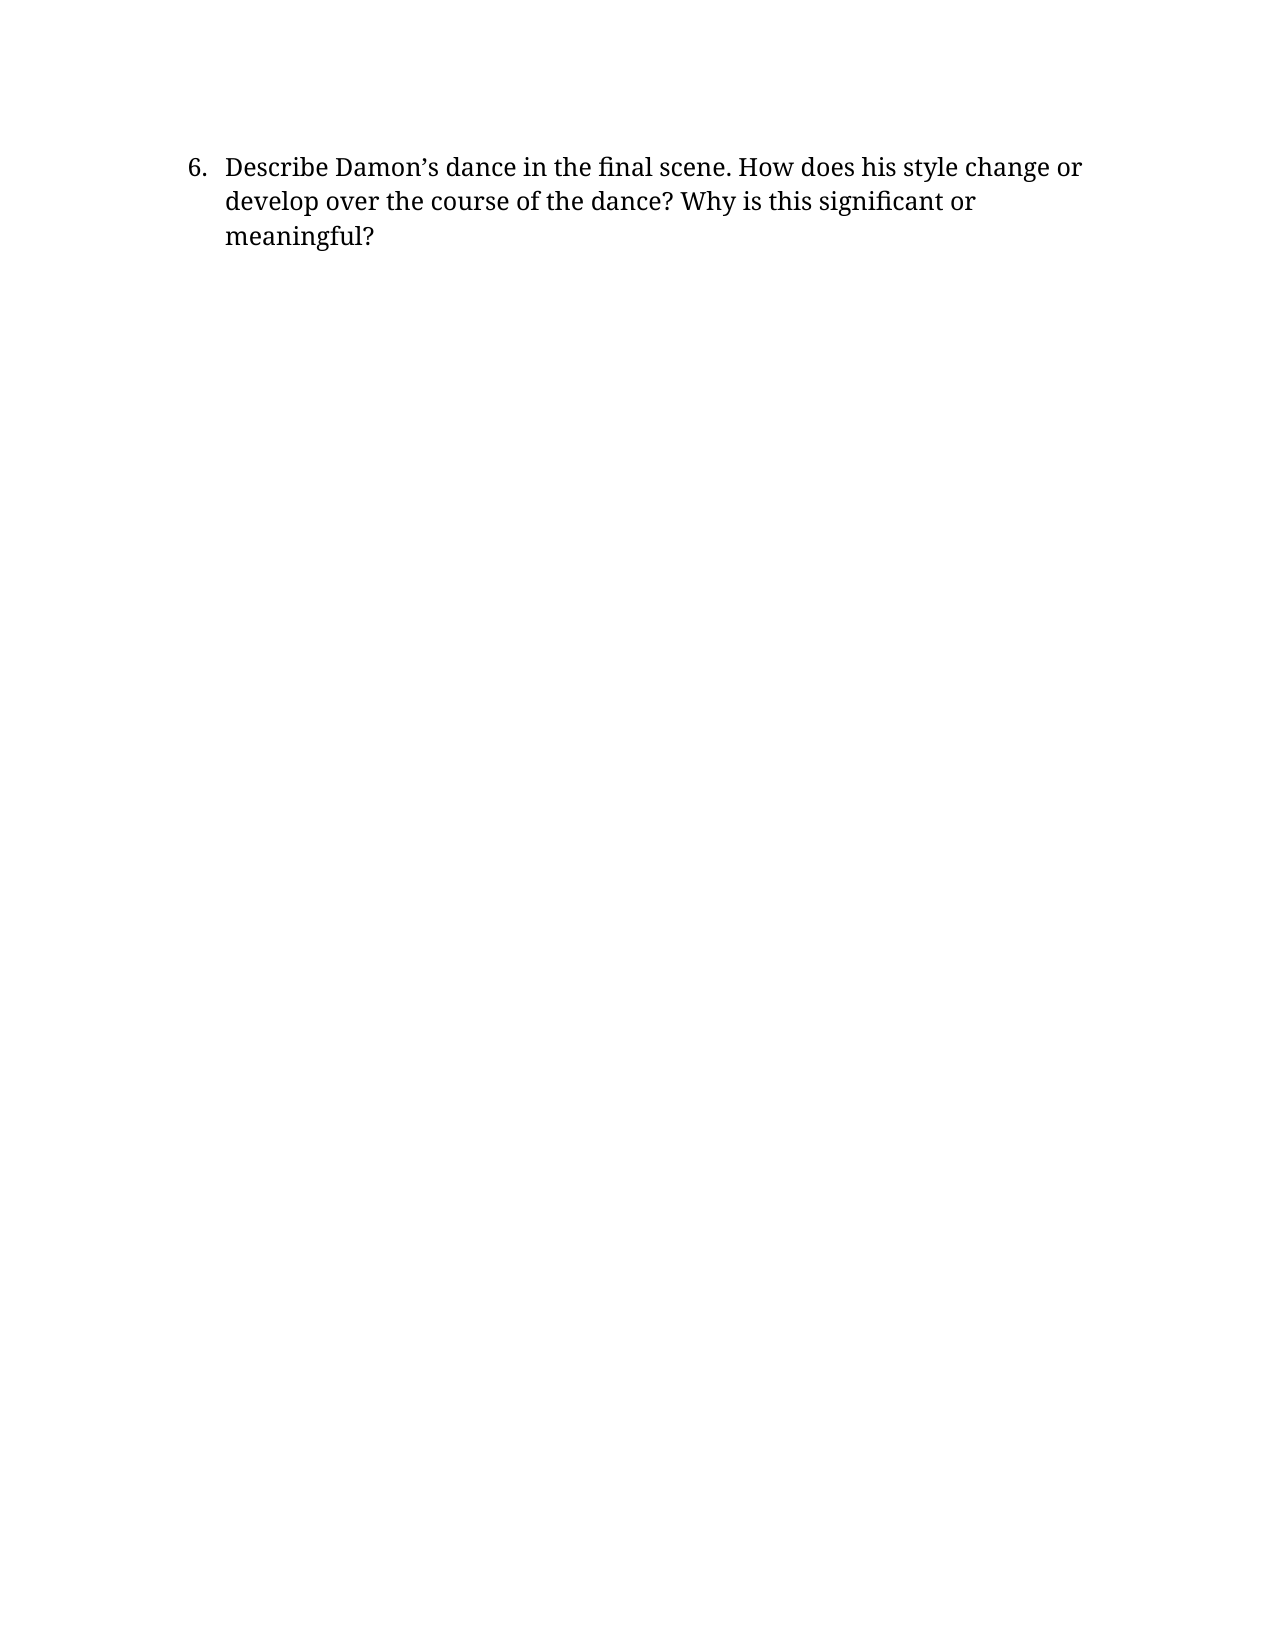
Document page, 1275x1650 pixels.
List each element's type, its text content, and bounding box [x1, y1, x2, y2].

list Describe Damon’s dance in the final scene. How does his style change or develop over the course of the dance? Why is this significant or meaningful? [187, 150, 1125, 252]
